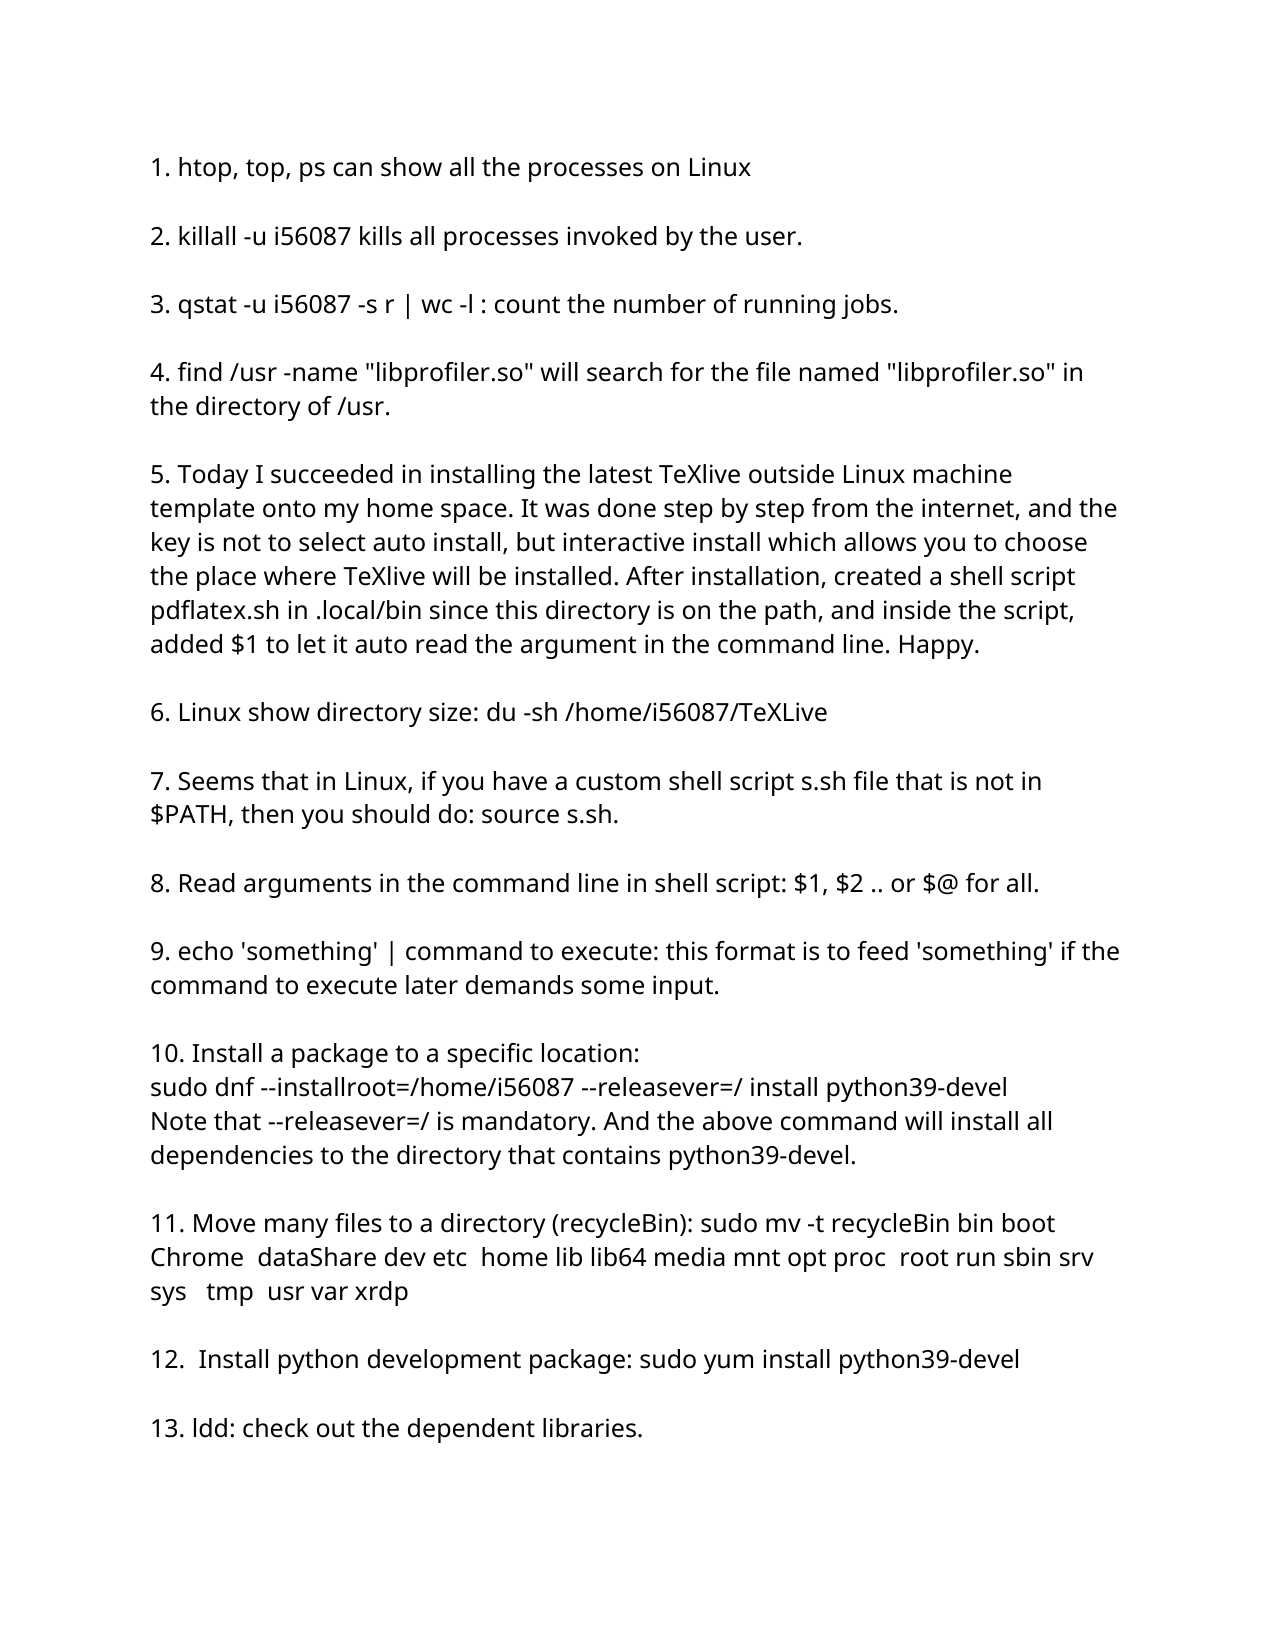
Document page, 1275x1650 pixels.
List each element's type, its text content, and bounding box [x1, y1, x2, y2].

text 2. killall -u i56087 kills all processes invoked by the user. [150, 218, 1125, 252]
text Note that --releasever=/ is mandatory. And the above command will install all dependencies to the directory that contains python39-devel. [150, 1104, 1125, 1172]
text 7. Seems that in Linux, if you have a custom shell script s.sh file that is not in $PATH, then you should do: source s.sh. [150, 763, 1125, 831]
text 9. echo 'something' | command to execute: this format is to feed 'something' if the command to execute later demands some input. [150, 933, 1125, 1002]
text 11. Move many files to a directory (recycleBin): sudo mv -t recycleBin bin boot Chrome dataShare dev etc home lib lib64 media mnt opt proc root run sbin srv sys tmp usr var xrdp [150, 1206, 1125, 1308]
text 10. Install a package to a specific location: [150, 1036, 1125, 1070]
text 12. Install python development package: sudo yum install python39-devel [150, 1342, 1125, 1376]
text 13. ldd: check out the dependent libraries. [150, 1410, 1125, 1444]
text 4. find /usr -name "libprofiler.so" will search for the file named "libprofiler.so" in the directory of /usr. [150, 354, 1125, 422]
text 3. qstat -u i56087 -s r | wc -l : count the number of running jobs. [150, 286, 1125, 320]
text 1. htop, top, ps can show all the processes on Linux [150, 150, 1125, 184]
text 8. Read arguments in the command line in shell script: $1, $2 .. or $@ for all. [150, 865, 1125, 899]
text 5. Today I succeeded in installing the latest TeXlive outside Linux machine template onto my home space. It was done step by step from the internet, and the key is not to select auto install, but interactive install which allows you to choose the place where TeXlive will be installed. After installation, created a shell script pdflatex.sh in .local/bin since this directory is on the path, and inside the script, added $1 to let it auto read the argument in the command line. Happy. [150, 457, 1125, 661]
text 6. Linux show directory size: du -sh /home/i56087/TeXLive [150, 695, 1125, 729]
text sudo dnf --installroot=/home/i56087 --releasever=/ install python39-devel [150, 1070, 1125, 1104]
